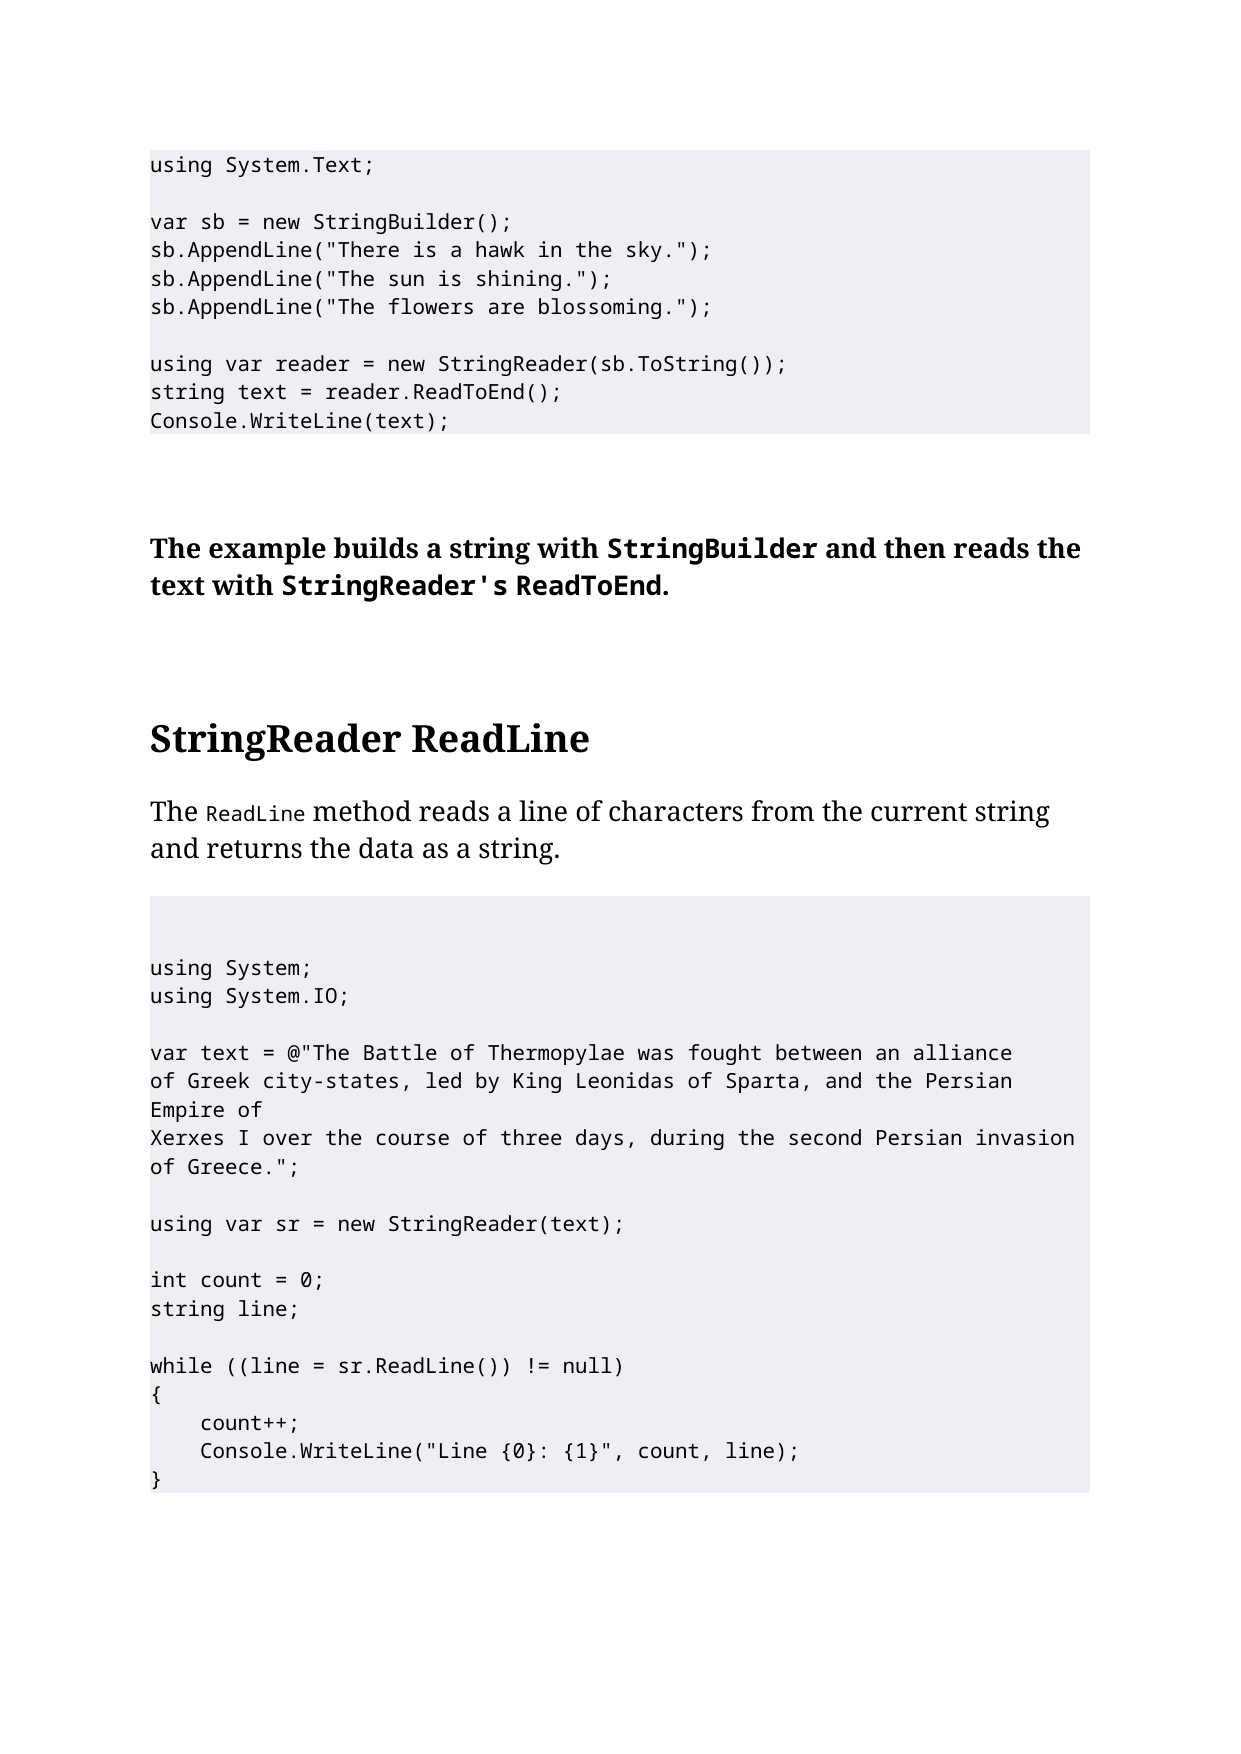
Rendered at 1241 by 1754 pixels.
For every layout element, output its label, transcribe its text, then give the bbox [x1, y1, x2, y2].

text count++; [150, 1408, 1090, 1436]
subtitle StringReader ReadLine [150, 713, 1090, 764]
text { [150, 1379, 1090, 1408]
text while ((line = sr.ReadLine()) != null) [150, 1351, 1090, 1379]
text } [150, 1464, 1090, 1493]
text of Greek city-states, led by King Leonidas of Sparta, and the Persian Empire of [150, 1066, 1090, 1123]
text The ReadLine method reads a line of characters from the current string and returns the data as a string. [150, 793, 1090, 867]
text var sb = new StringBuilder(); [150, 207, 1090, 235]
text string text = reader.ReadToEnd(); [150, 377, 1090, 406]
text Xerxes I over the course of three days, during the second Persian invasion of Greece."; [150, 1123, 1090, 1180]
text int count = 0; [150, 1266, 1090, 1294]
text string line; [150, 1294, 1090, 1322]
text using System.Text; [150, 150, 1090, 178]
subtitle The example builds a string with StringBuilder and then reads the text with StringReader's ReadToEnd. [150, 529, 1090, 603]
text using var reader = new StringReader(sb.ToString()); [150, 349, 1090, 377]
text Console.WriteLine("Line {0}: {1}", count, line); [150, 1436, 1090, 1464]
text using System; [150, 953, 1090, 981]
text var text = @"The Battle of Thermopylae was fought between an alliance [150, 1038, 1090, 1066]
text using var sr = new StringReader(text); [150, 1209, 1090, 1237]
text using System.IO; [150, 981, 1090, 1009]
text sb.AppendLine("The sun is shining."); [150, 264, 1090, 292]
text sb.AppendLine("The flowers are blossoming."); [150, 292, 1090, 321]
text Console.WriteLine(text); [150, 406, 1090, 434]
text sb.AppendLine("There is a hawk in the sky."); [150, 235, 1090, 264]
